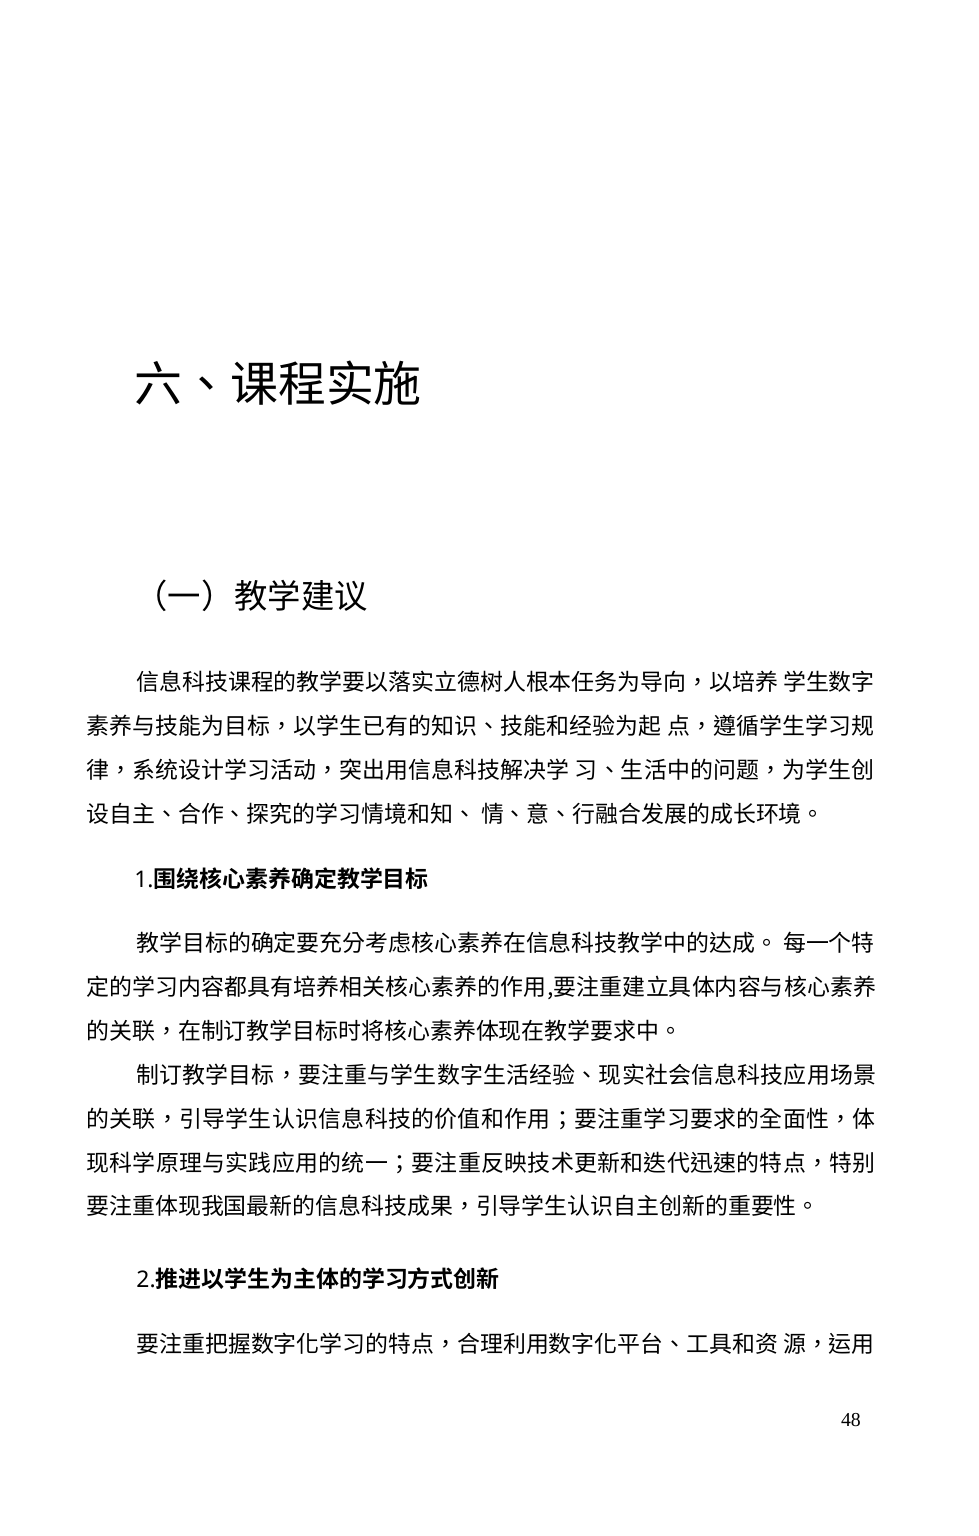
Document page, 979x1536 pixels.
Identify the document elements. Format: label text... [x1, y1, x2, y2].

subtitle （一）教学建议 [86, 569, 876, 618]
text 教学目标的确定要充分考虑核心素养在信息科技教学中的达成。 每一个特定的学习内容都具有培养相关核心素养的作用,要注重建立具体内容与核心素养的关联，在制订教学目标时将核心素养体现在教学要求中。 [86, 917, 876, 1048]
subtitle 六、课程实施 [86, 346, 876, 415]
text 信息科技课程的教学要以落实立德树人根本任务为导向，以培养 学生数字素养与技能为目标，以学生已有的知识、技能和经验为起 点，遵循学生学习规律，系统设计学习活动，突出用信息科技解决学 习、生活中的问题，为学生创设自主、合作、探究的学习情境和知、 情、意、行融合发展的成长环境。 [86, 655, 876, 831]
subtitle 1.围绕核心素养确定教学目标 [86, 852, 876, 896]
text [86, 1317, 876, 1361]
text 制订教学目标，要注重与学生数字生活经验、现实社会信息科技应用场景的关联，引导学生认识信息科技的价值和作用；要注重学习要求的全面性，体现科学原理与实践应用的统一；要注重反映技术更新和迭代迅速的特点，特别要注重体现我国最新的信息科技成果，引导学生认识自主创新的重要性。 [86, 1048, 876, 1224]
subtitle 2.推进以学生为主体的学习方式创新 [86, 1253, 876, 1297]
